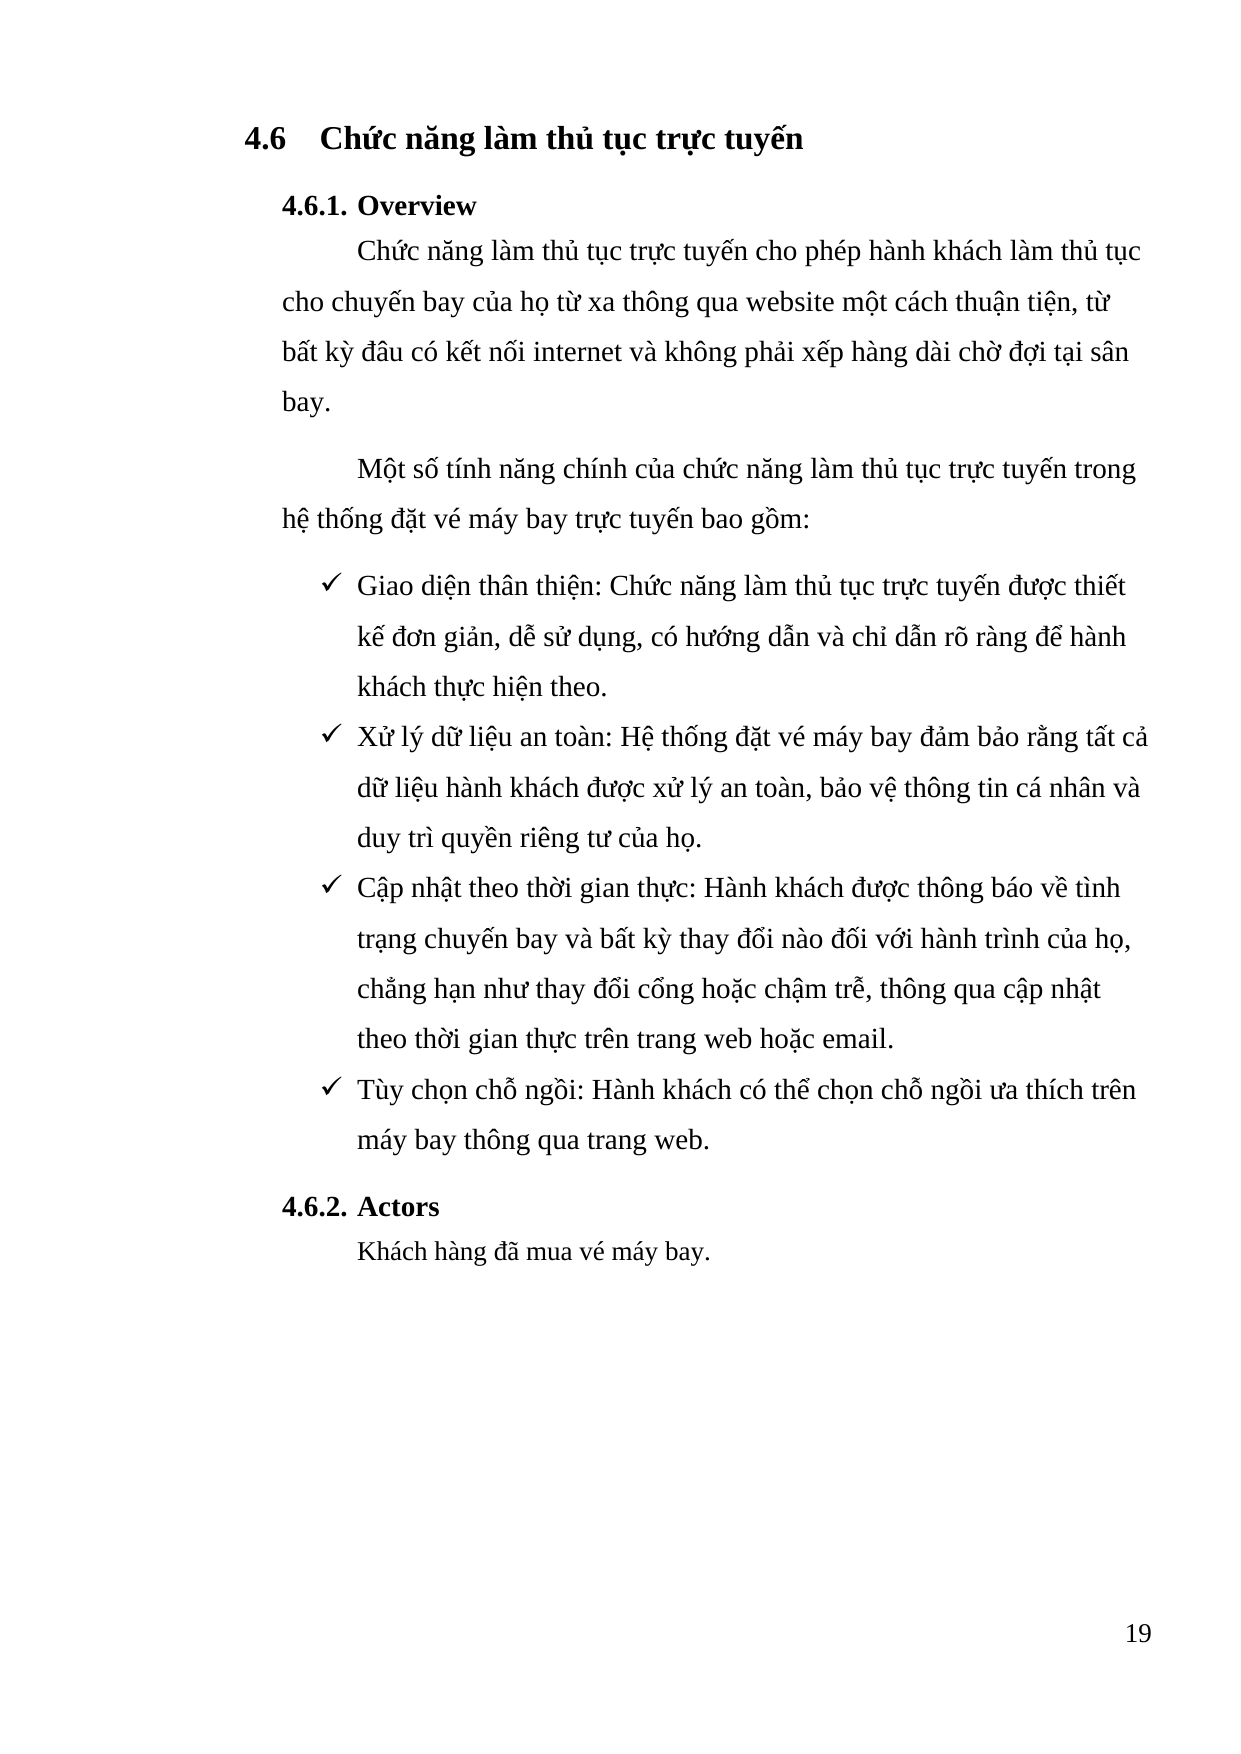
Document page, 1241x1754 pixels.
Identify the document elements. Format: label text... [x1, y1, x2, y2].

subtitle Overview [282, 188, 1152, 222]
text Khách hàng đã mua vé máy bay. [282, 1234, 1152, 1266]
list Giao diện thân thiện: Chức năng làm thủ tục trực tuyến được thiết kế đơn giản, dễ sử dụng, có hướng dẫn và chỉ dẫn rõ ràng để hành khách thực hiện theo. [319, 568, 1152, 703]
subtitle Chức năng làm thủ tục trực tuyến [244, 118, 1152, 156]
list Tùy chọn chỗ ngồi: Hành khách có thể chọn chỗ ngồi ưa thích trên máy bay thông qua trang web. [319, 1072, 1152, 1156]
text Một số tính năng chính của chức năng làm thủ tục trực tuyến trong hệ thống đặt vé máy bay trực tuyến bao gồm: [282, 451, 1152, 535]
subtitle Actors [282, 1189, 1152, 1223]
list Cập nhật theo thời gian thực: Hành khách được thông báo về tình trạng chuyến bay và bất kỳ thay đổi nào đối với hành trình của họ, chẳng hạn như thay đổi cổng hoặc chậm trễ, thông qua cập nhật theo thời gian thực trên trang web hoặc email. [319, 871, 1152, 1055]
list Xử lý dữ liệu an toàn: Hệ thống đặt vé máy bay đảm bảo rằng tất cả dữ liệu hành khách được xử lý an toàn, bảo vệ thông tin cá nhân và duy trì quyền riêng tư của họ. [319, 719, 1152, 854]
text Chức năng làm thủ tục trực tuyến cho phép hành khách làm thủ tục cho chuyến bay của họ từ xa thông qua website một cách thuận tiện, từ bất kỳ đâu có kết nối internet và không phải xếp hàng dài chờ đợi tại sân bay. [282, 233, 1152, 418]
